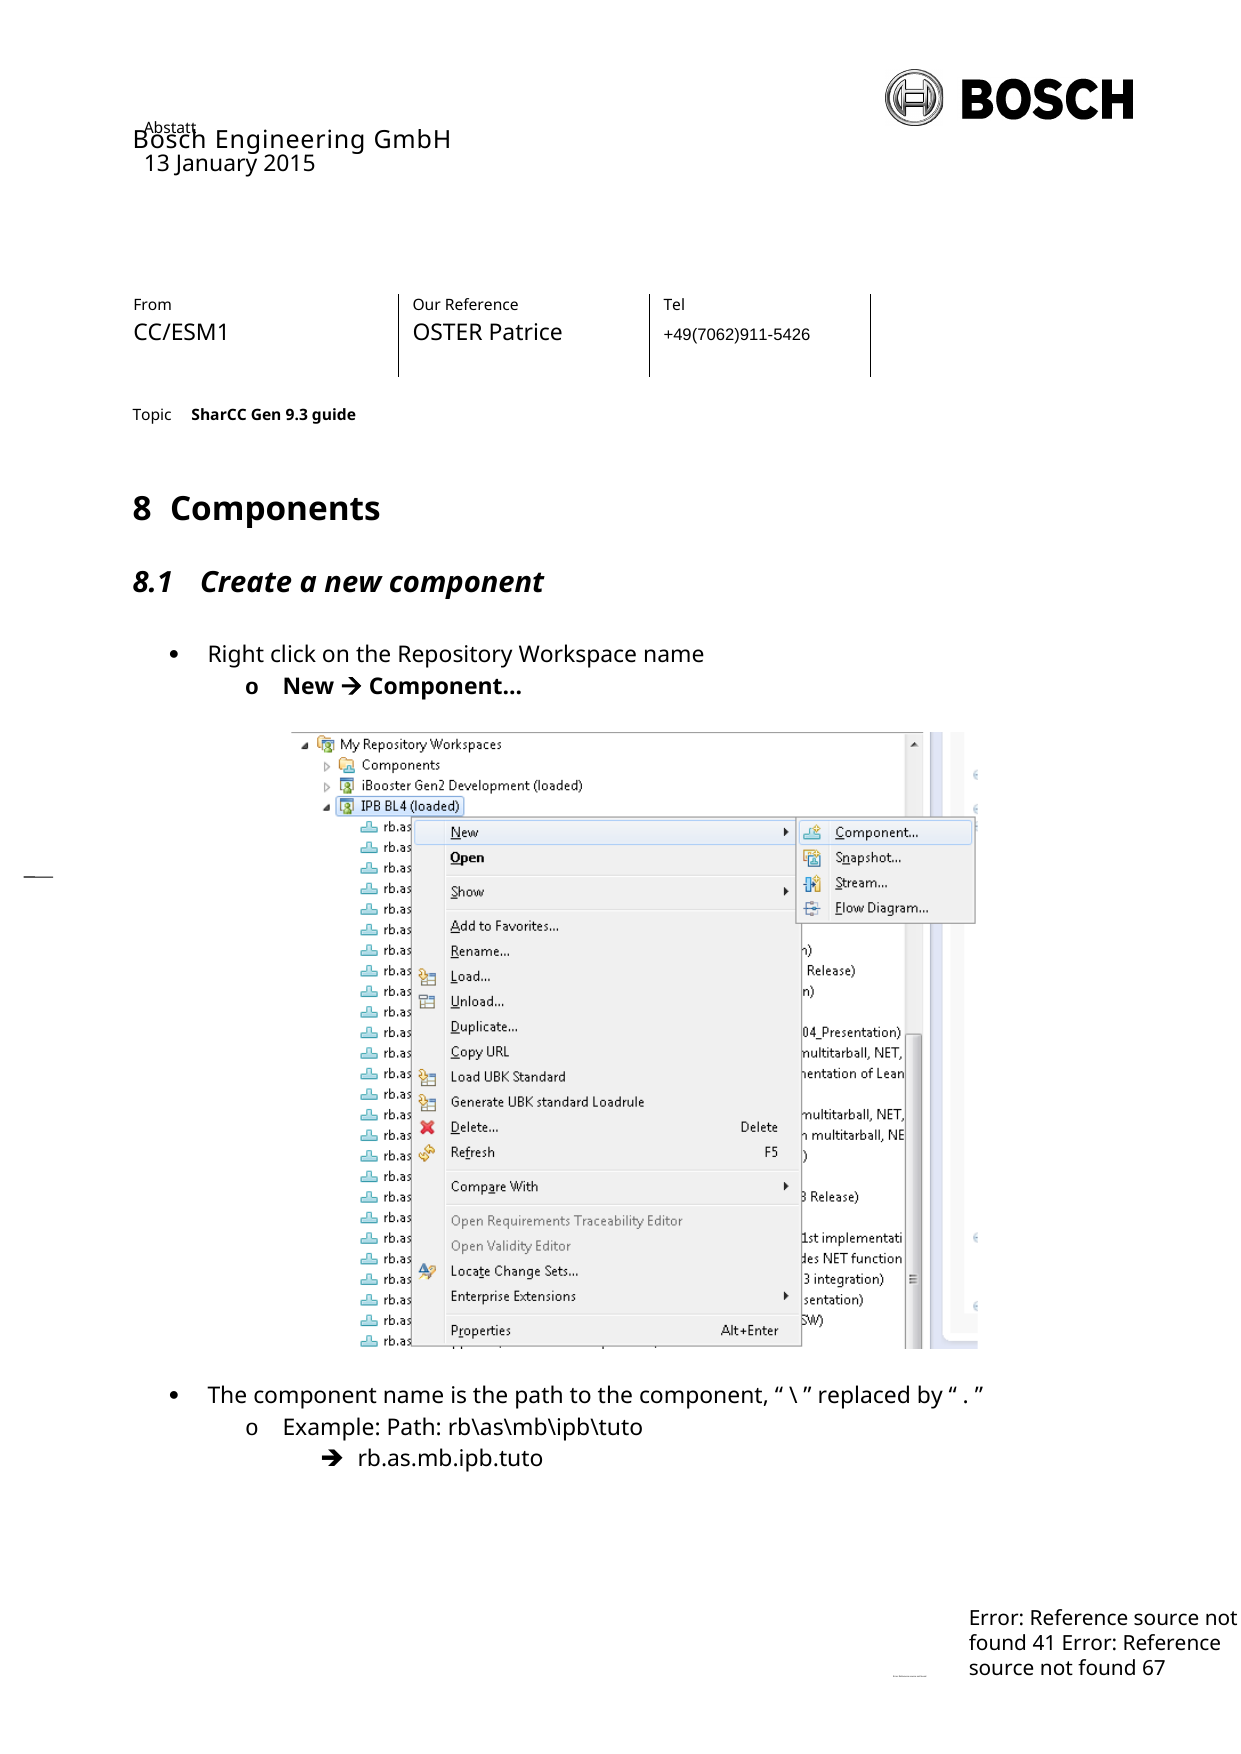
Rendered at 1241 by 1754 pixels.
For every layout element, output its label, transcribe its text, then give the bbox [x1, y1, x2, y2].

list Example: Path: rb\as\mb\ipb\tuto [245, 1411, 1137, 1442]
picture [291, 732, 978, 1349]
list Right click on the Repository Workspace name [170, 638, 1137, 670]
picture [957, 77, 1138, 121]
list The component name is the path to the component, “ \ ” replaced by “ . ” [170, 1379, 1137, 1411]
subtitle Create a new component [132, 561, 1137, 601]
list rb.as.mb.ipb.tuto [320, 1442, 1137, 1473]
list New Component... [245, 670, 1137, 701]
subtitle Components [132, 484, 1137, 530]
